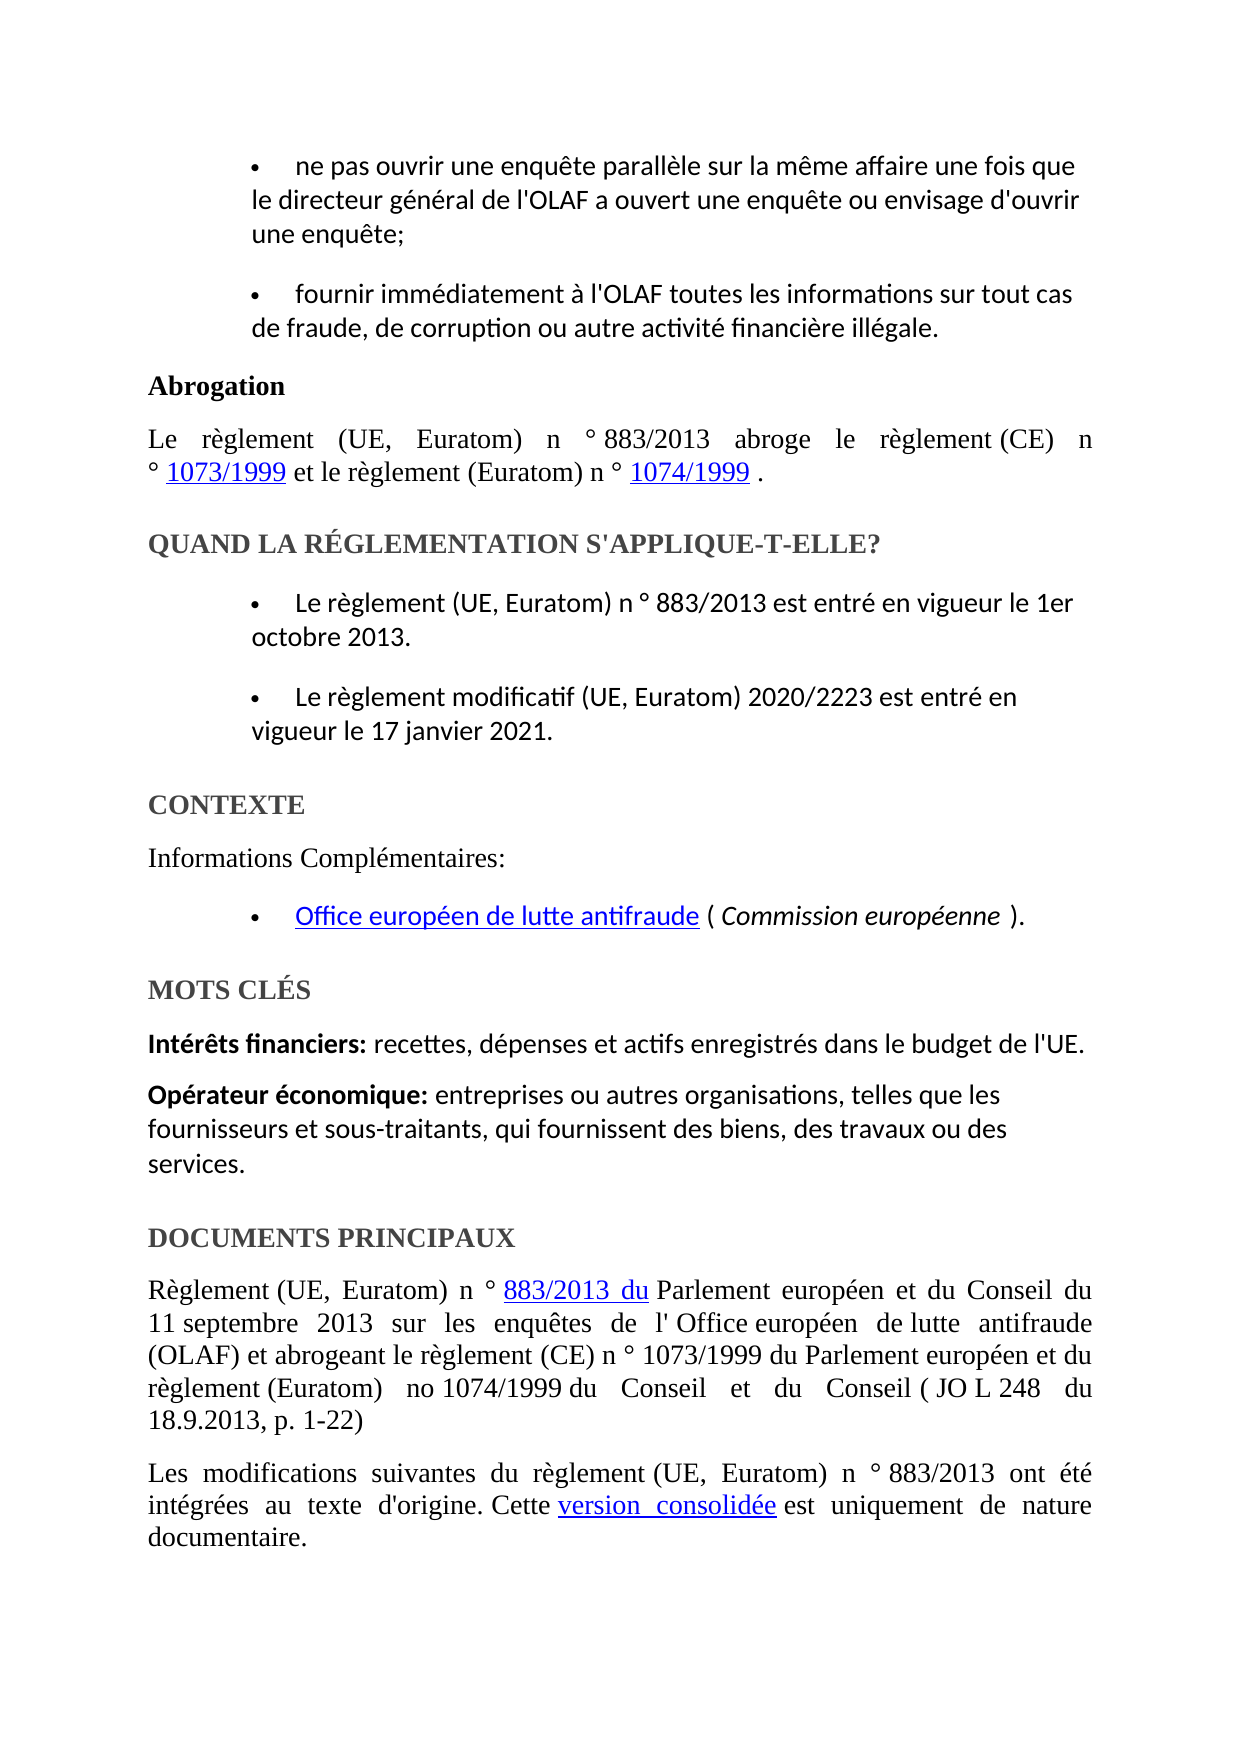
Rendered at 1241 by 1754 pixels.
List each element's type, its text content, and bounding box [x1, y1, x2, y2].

text QUAND LA RÉGLEMENTATION S'APPLIQUE-T-ELLE? [148, 528, 1093, 560]
text Les modifications suivantes du règlement (UE, Euratom) n ° 883/2013 ont été intégrées au texte d'origine. Cette version consolidée est uniquement de nature documentaire. [148, 1456, 1093, 1553]
text MOTS CLÉS [148, 973, 1093, 1006]
list Le règlement (UE, Euratom) n ° 883/2013 est entré en vigueur le 1er octobre 2013. [251, 585, 1093, 654]
text Règlement (UE, Euratom) n ° 883/2013 du Parlement européen et du Conseil du 11 septembre 2013 sur les enquêtes de l' Office européen de lutte antifraude (OLAF) et abrogeant le règlement (CE) n ° 1073/1999 du Parlement européen et du règlement (Euratom) no 1074/1999 du Conseil et du Conseil ( JO L 248 du 18.9.2013, p. 1-22) [148, 1273, 1093, 1435]
list Office européen de lutte antifraude ( Commission européenne ). [251, 898, 1093, 933]
text Le règlement (UE, Euratom) n ° 883/2013 abroge le règlement (CE) n ° 1073/1999 et le règlement (Euratom) n ° 1074/1999 . [148, 422, 1093, 487]
text Abrogation [148, 369, 1093, 402]
text Informations Complémentaires: [148, 841, 1093, 873]
list ne pas ouvrir une enquête parallèle sur la même affaire une fois que le directeur général de l'OLAF a ouvert une enquête ou envisage d'ouvrir une enquête; [251, 148, 1093, 251]
text Opérateur économique: entreprises ou autres organisations, telles que les fournisseurs et sous-traitants, qui fournissent des biens, des travaux ou des services. [148, 1077, 1093, 1180]
text DOCUMENTS PRINCIPAUX [148, 1221, 1093, 1253]
list Le règlement modificatif (UE, Euratom) 2020/2223 est entré en vigueur le 17 janvier 2021. [251, 679, 1093, 747]
text CONTEXTE [148, 788, 1093, 821]
text Intérêts financiers: recettes, dépenses et actifs enregistrés dans le budget de l'UE. [148, 1026, 1093, 1060]
list fournir immédiatement à l'OLAF toutes les informations sur tout cas de fraude, de corruption ou autre activité financière illégale. [251, 276, 1093, 344]
